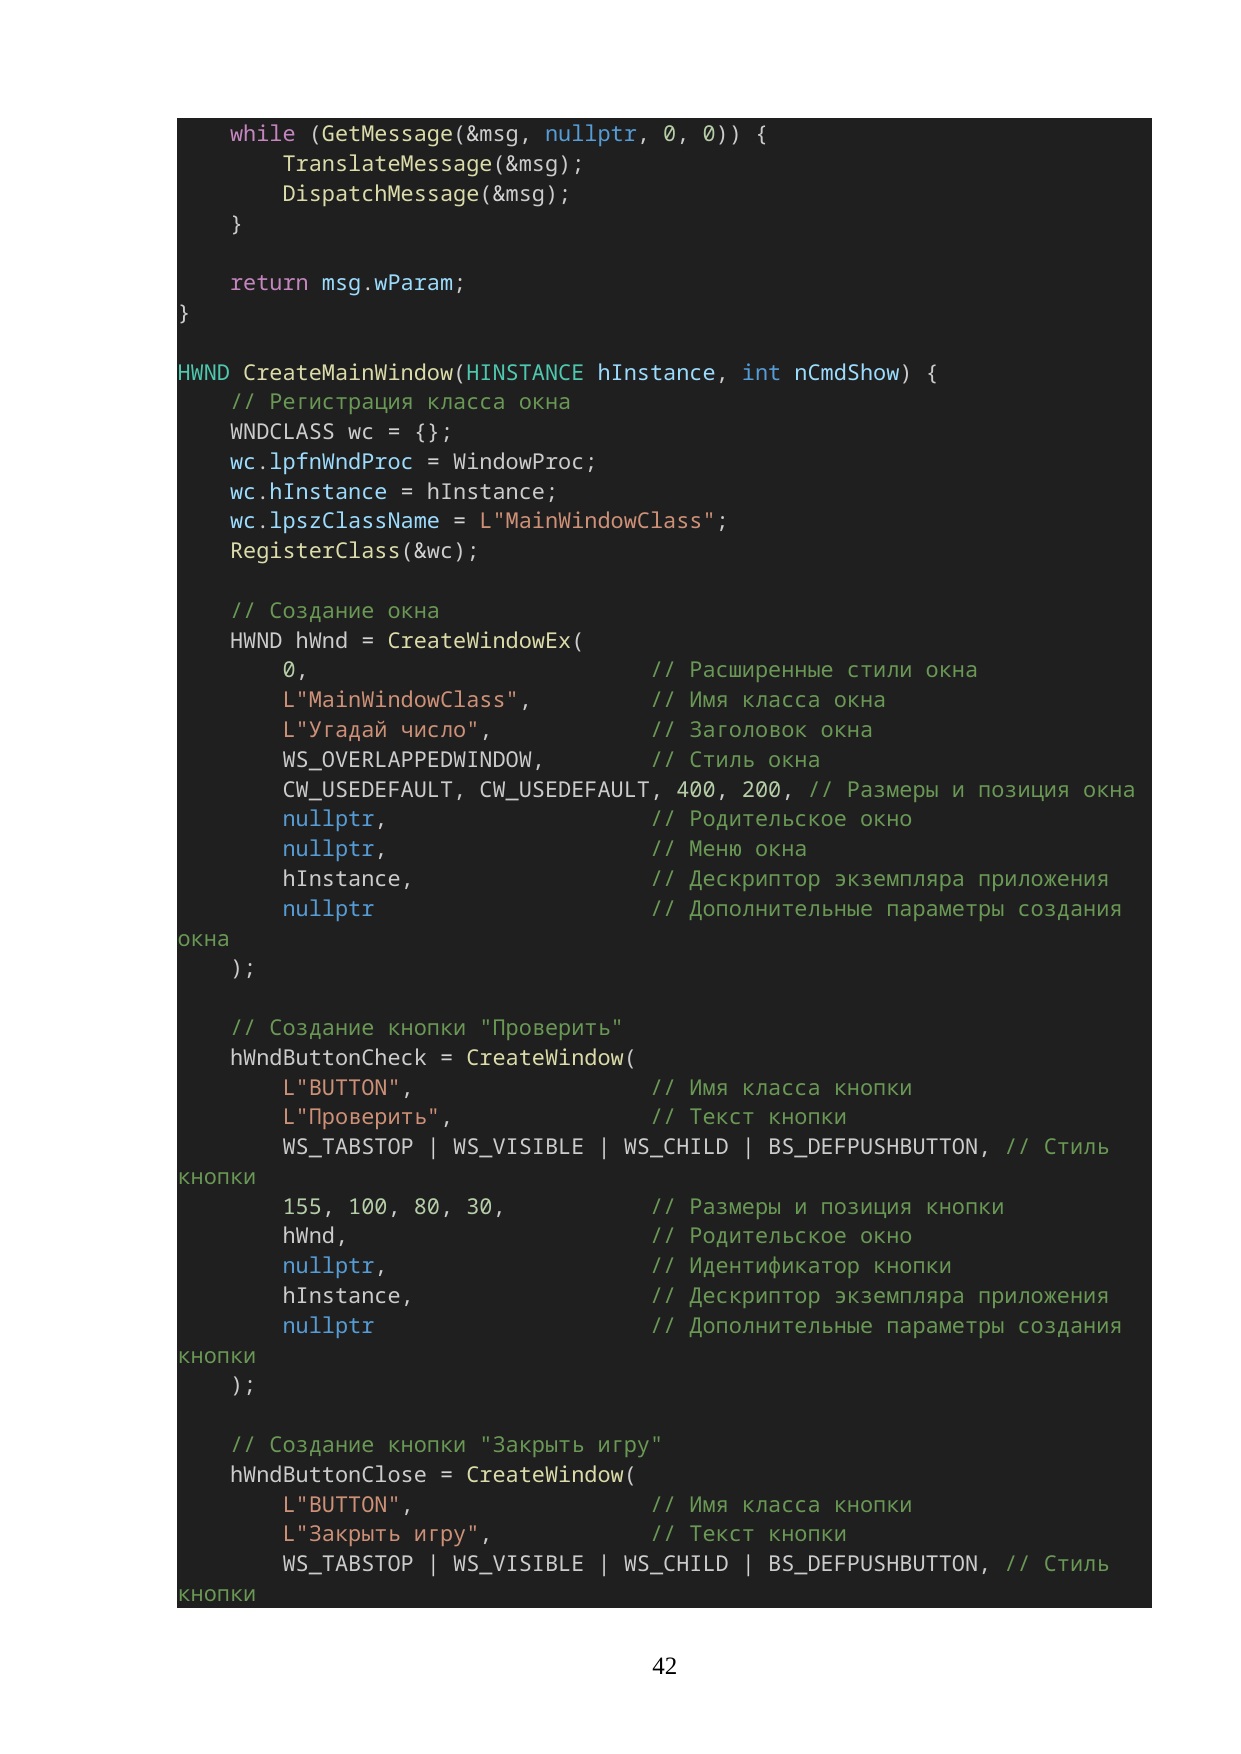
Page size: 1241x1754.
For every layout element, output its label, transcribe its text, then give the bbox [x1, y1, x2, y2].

text 0, // Расширенные стили окна [177, 654, 1152, 684]
text TranslateMessage(&msg); [177, 148, 1152, 178]
text L"Угадай число", // Заголовок окна [177, 714, 1152, 744]
text DispatchMessage(&msg); [177, 178, 1152, 207]
text hWndButtonClose = CreateWindow( [177, 1459, 1152, 1488]
text hWnd, // Родительское окно [177, 1220, 1152, 1250]
text hWndButtonCheck = CreateWindow( [177, 1042, 1152, 1071]
text hInstance, // Дескриптор экземпляра приложения [177, 1280, 1152, 1310]
text WS_TABSTOP | WS_VISIBLE | WS_CHILD | BS_DEFPUSHBUTTON, // Стиль кнопки [177, 1548, 1152, 1608]
text // Создание окна [177, 595, 1152, 624]
text WS_TABSTOP | WS_VISIBLE | WS_CHILD | BS_DEFPUSHBUTTON, // Стиль кнопки [177, 1131, 1152, 1191]
text L"BUTTON", // Имя класса кнопки [177, 1071, 1152, 1101]
text RegisterClass(&wc); [177, 535, 1152, 565]
text WNDCLASS wc = {}; [177, 416, 1152, 446]
text L"BUTTON", // Имя класса кнопки [177, 1488, 1152, 1518]
text // Регистрация класса окна [177, 386, 1152, 416]
text nullptr // Дополнительные параметры создания кнопки [177, 1310, 1152, 1369]
text L"Проверить", // Текст кнопки [177, 1101, 1152, 1131]
text nullptr // Дополнительные параметры создания окна [177, 893, 1152, 952]
text HWND CreateMainWindow(HINSTANCE hInstance, int nCmdShow) { [177, 356, 1152, 386]
text WS_OVERLAPPEDWINDOW, // Стиль окна [177, 744, 1152, 773]
text nullptr, // Меню окна [177, 833, 1152, 863]
text } [177, 207, 1152, 237]
text ); [177, 1369, 1152, 1399]
text 155, 100, 80, 30, // Размеры и позиция кнопки [177, 1191, 1152, 1220]
text L"Закрыть игру", // Текст кнопки [177, 1518, 1152, 1548]
text ); [177, 952, 1152, 982]
text hInstance, // Дескриптор экземпляра приложения [177, 863, 1152, 893]
text L"MainWindowClass", // Имя класса окна [177, 684, 1152, 714]
text while (GetMessage(&msg, nullptr, 0, 0)) { [177, 118, 1152, 148]
text CW_USEDEFAULT, CW_USEDEFAULT, 400, 200, // Размеры и позиция окна [177, 773, 1152, 803]
text return msg.wParam; [177, 267, 1152, 297]
text nullptr, // Идентификатор кнопки [177, 1250, 1152, 1280]
text // Создание кнопки "Закрыть игру" [177, 1429, 1152, 1459]
text nullptr, // Родительское окно [177, 803, 1152, 833]
text wc.hInstance = hInstance; [177, 476, 1152, 505]
text wc.lpszClassName = L"MainWindowClass"; [177, 505, 1152, 535]
text // Создание кнопки "Проверить" [177, 1012, 1152, 1042]
text HWND hWnd = CreateWindowEx( [177, 624, 1152, 654]
text } [177, 297, 1152, 327]
text wc.lpfnWndProc = WindowProc; [177, 446, 1152, 476]
